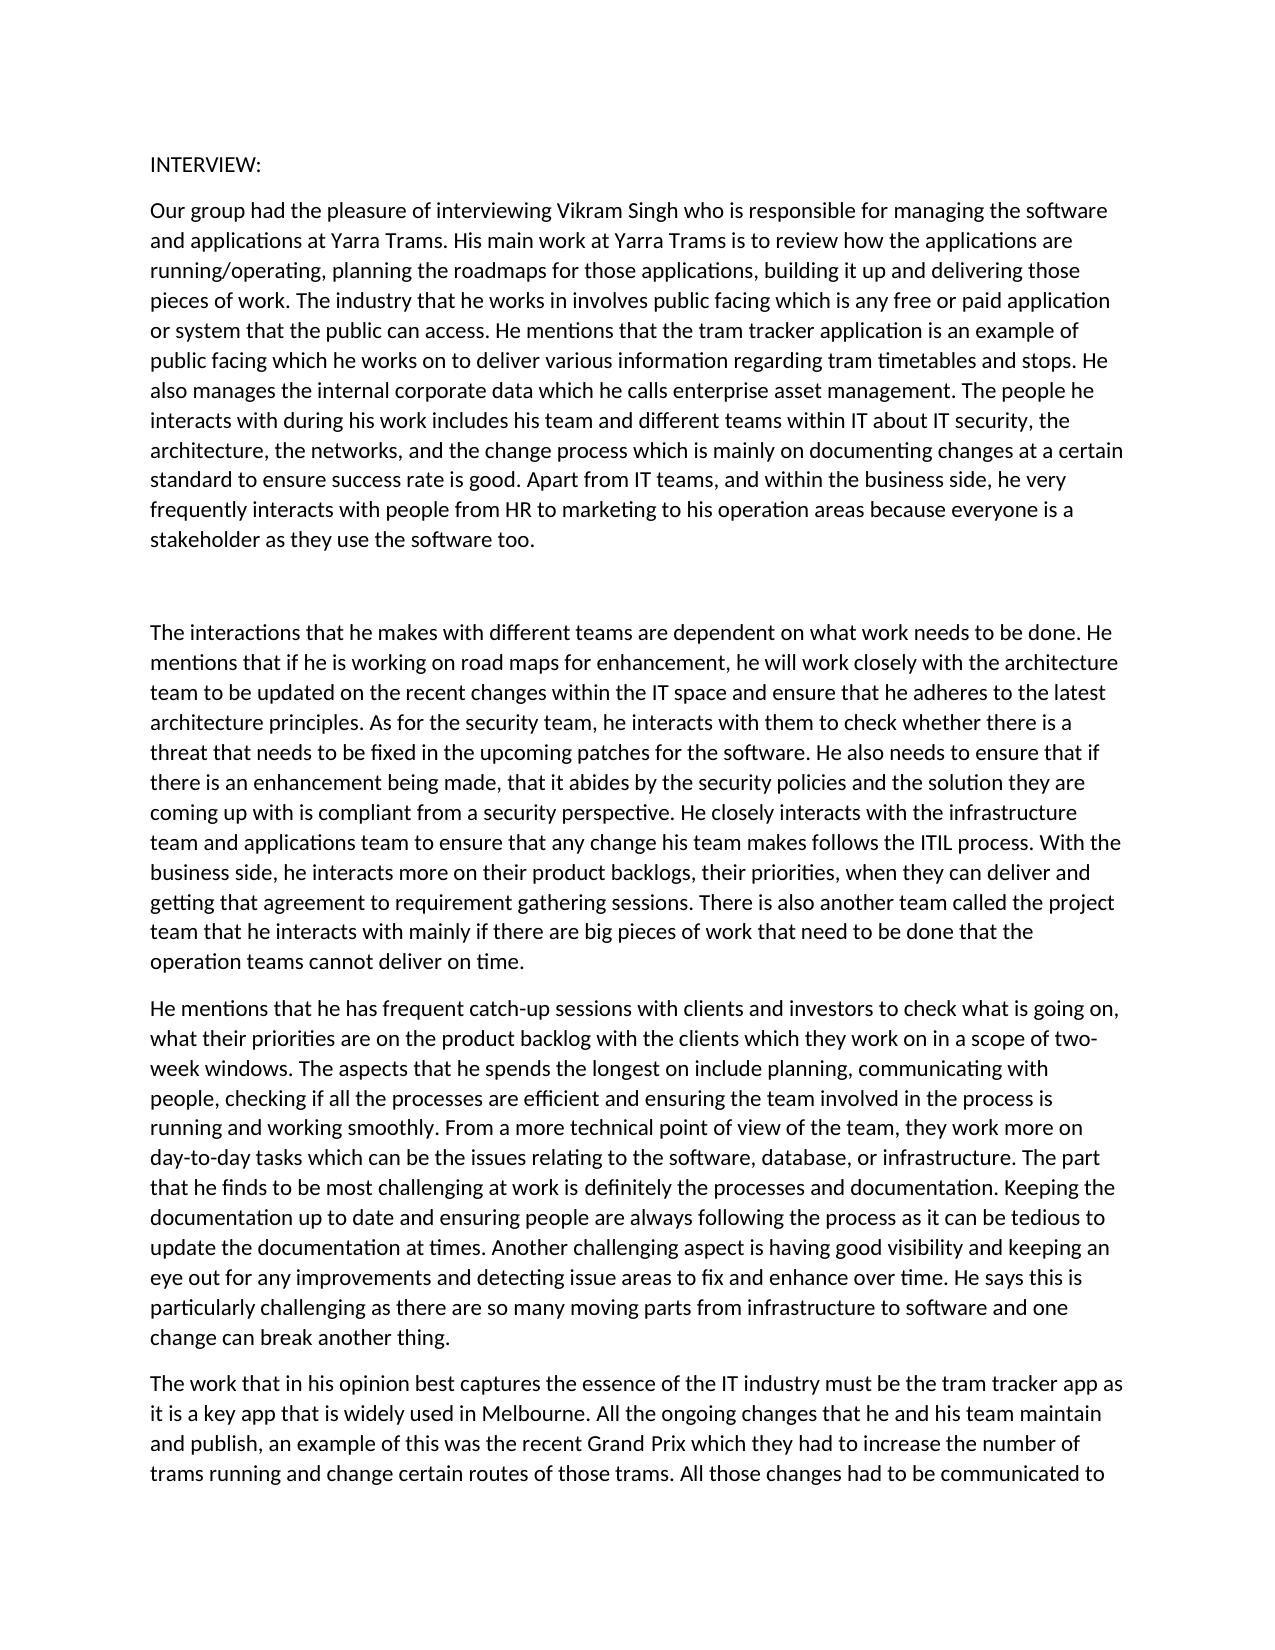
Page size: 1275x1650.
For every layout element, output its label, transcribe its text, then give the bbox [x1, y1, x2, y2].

text He mentions that he has frequent catch-up sessions with clients and investors to check what is going on, what their priorities are on the product backlog with the clients which they work on in a scope of two-week windows. The aspects that he spends the longest on include planning, communicating with people, checking if all the processes are efficient and ensuring the team involved in the process is running and working smoothly. From a more technical point of view of the team, they work more on day-to-day tasks which can be the issues relating to the software, database, or infrastructure. The part that he finds to be most challenging at work is definitely the processes and documentation. Keeping the documentation up to date and ensuring people are always following the process as it can be tedious to update the documentation at times. Another challenging aspect is having good visibility and keeping an eye out for any improvements and detecting issue areas to fix and enhance over time. He says this is particularly challenging as there are so many moving parts from infrastructure to software and one change can break another thing. [150, 994, 1125, 1351]
text Our group had the pleasure of interviewing Vikram Singh who is responsible for managing the software and applications at Yarra Trams. His main work at Yarra Trams is to review how the applications are running/operating, planning the roadmaps for those applications, building it up and delivering those pieces of work. The industry that he works in involves public facing which is any free or paid application or system that the public can access. He mentions that the tram tracker application is an example of public facing which he works on to deliver various information regarding tram timetables and stops. He also manages the internal corporate data which he calls enterprise asset management. The people he interacts with during his work includes his team and different teams within IT about IT security, the architecture, the networks, and the change process which is mainly on documenting changes at a certain standard to ensure success rate is good. Apart from IT teams, and within the business side, he very frequently interacts with people from HR to marketing to his operation areas because everyone is a stakeholder as they use the software too. [150, 197, 1125, 553]
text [150, 1369, 1125, 1487]
text The interactions that he makes with different teams are dependent on what work needs to be done. He mentions that if he is working on road maps for enhancement, he will work closely with the architecture team to be updated on the recent changes within the IT space and ensure that he adheres to the latest architecture principles. As for the security team, he interacts with them to check whether there is a threat that needs to be fixed in the upcoming patches for the software. He also needs to ensure that if there is an enhancement being made, that it abides by the security policies and the solution they are coming up with is compliant from a security perspective. He closely interacts with the infrastructure team and applications team to ensure that any change his team makes follows the ITIL process. With the business side, he interacts more on their product backlogs, their priorities, when they can deliver and getting that agreement to requirement gathering sessions. There is also another team called the project team that he interacts with mainly if there are big pieces of work that need to be done that the operation teams cannot deliver on time. [150, 618, 1125, 975]
text INTERVIEW: [150, 150, 1125, 178]
